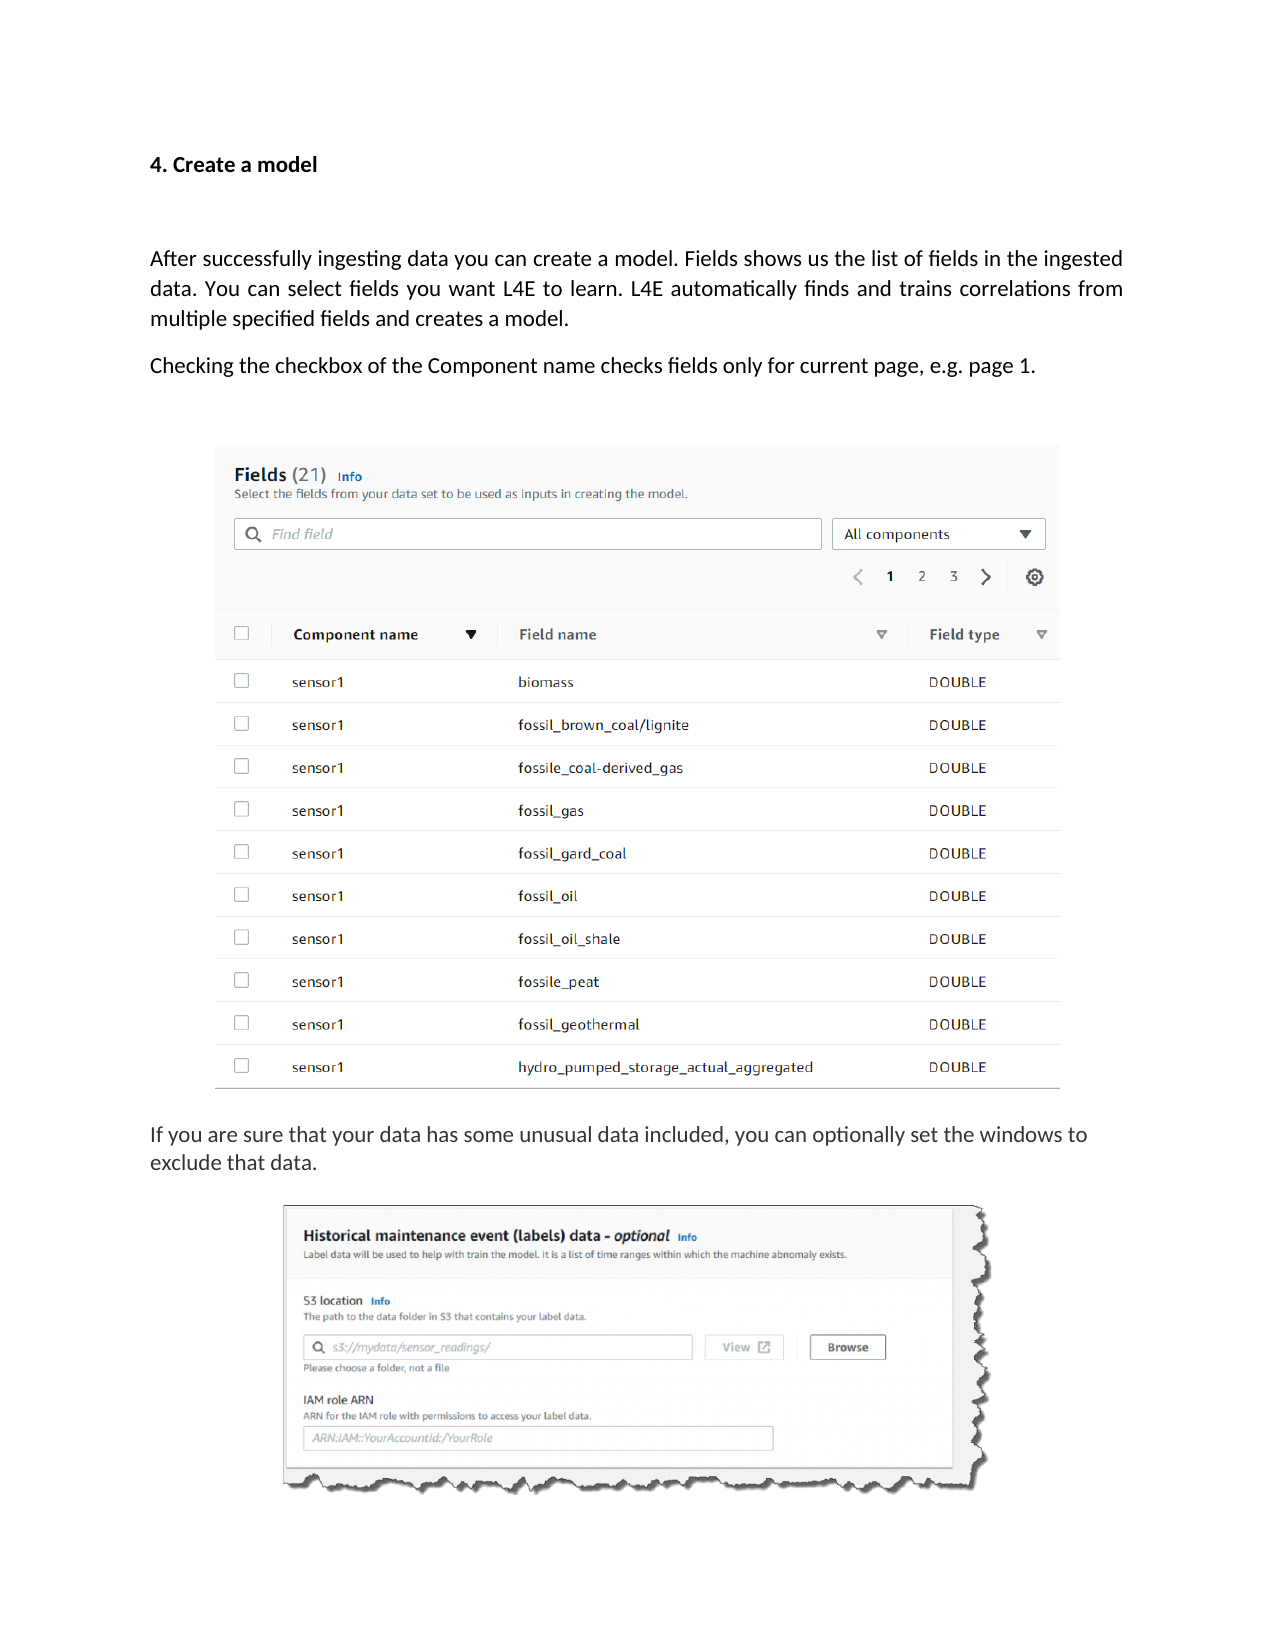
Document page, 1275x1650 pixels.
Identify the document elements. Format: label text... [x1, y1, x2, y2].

text If you are sure that your data has some unusual data included, you can optionally set the windows to exclude that data. [150, 1120, 1125, 1176]
picture [215, 444, 1060, 1089]
text 4. Create a model [150, 150, 1125, 178]
picture [283, 1205, 992, 1495]
text After successfully ingesting data you can create a model. Fields shows us the list of fields in the ingested data. You can select fields you want L4E to learn. L4E automatically finds and trains correlations from multiple specified fields and creates a model. [150, 244, 1125, 332]
text Checking the checkbox of the Component name checks fields only for current page, e.g. page 1. [150, 351, 1125, 379]
